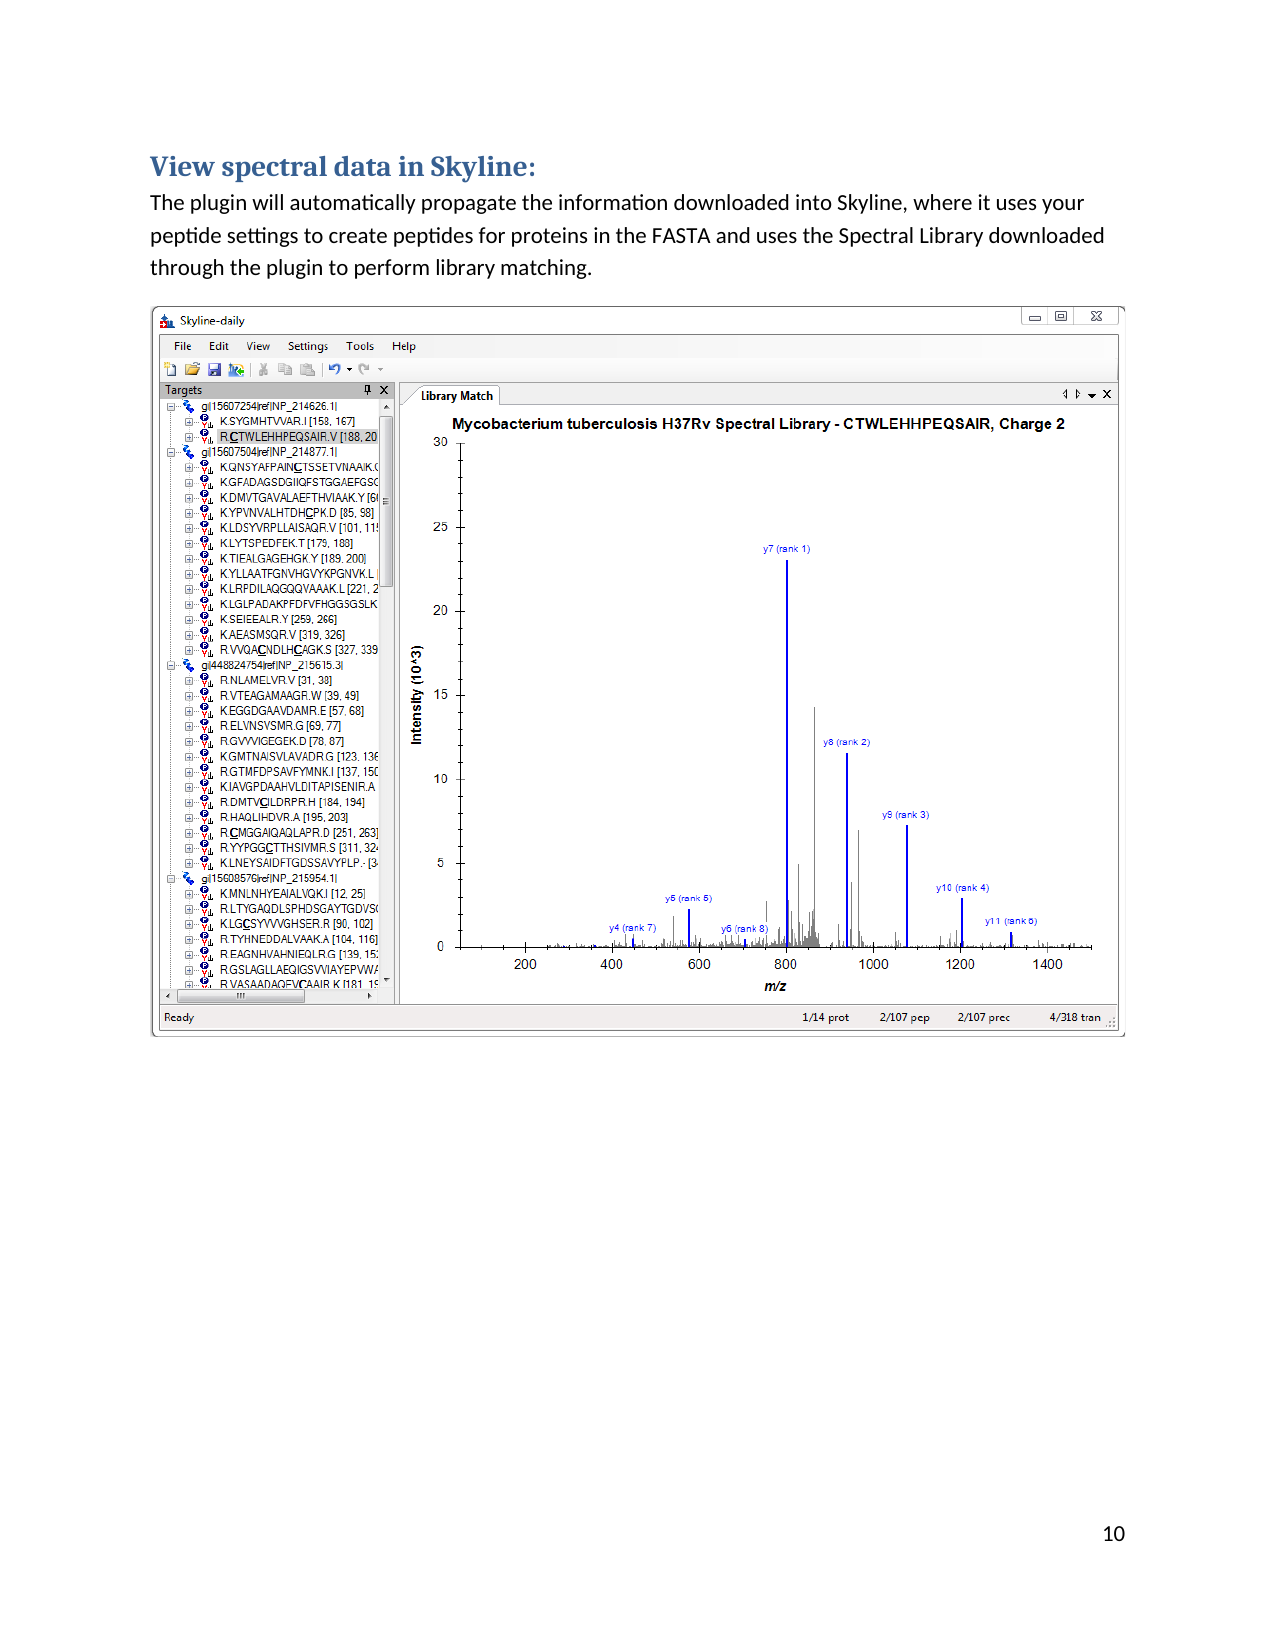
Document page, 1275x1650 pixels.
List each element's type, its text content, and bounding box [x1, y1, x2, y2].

subtitle View spectral data in Skyline: [150, 150, 1125, 183]
text The plugin will automatically propagate the information downloaded into Skyline, where it uses your peptide settings to create peptides for proteins in the FASTA and uses the Spectral Library downloaded through the plugin to perform library matching. [150, 188, 1125, 281]
picture [150, 306, 1125, 1037]
